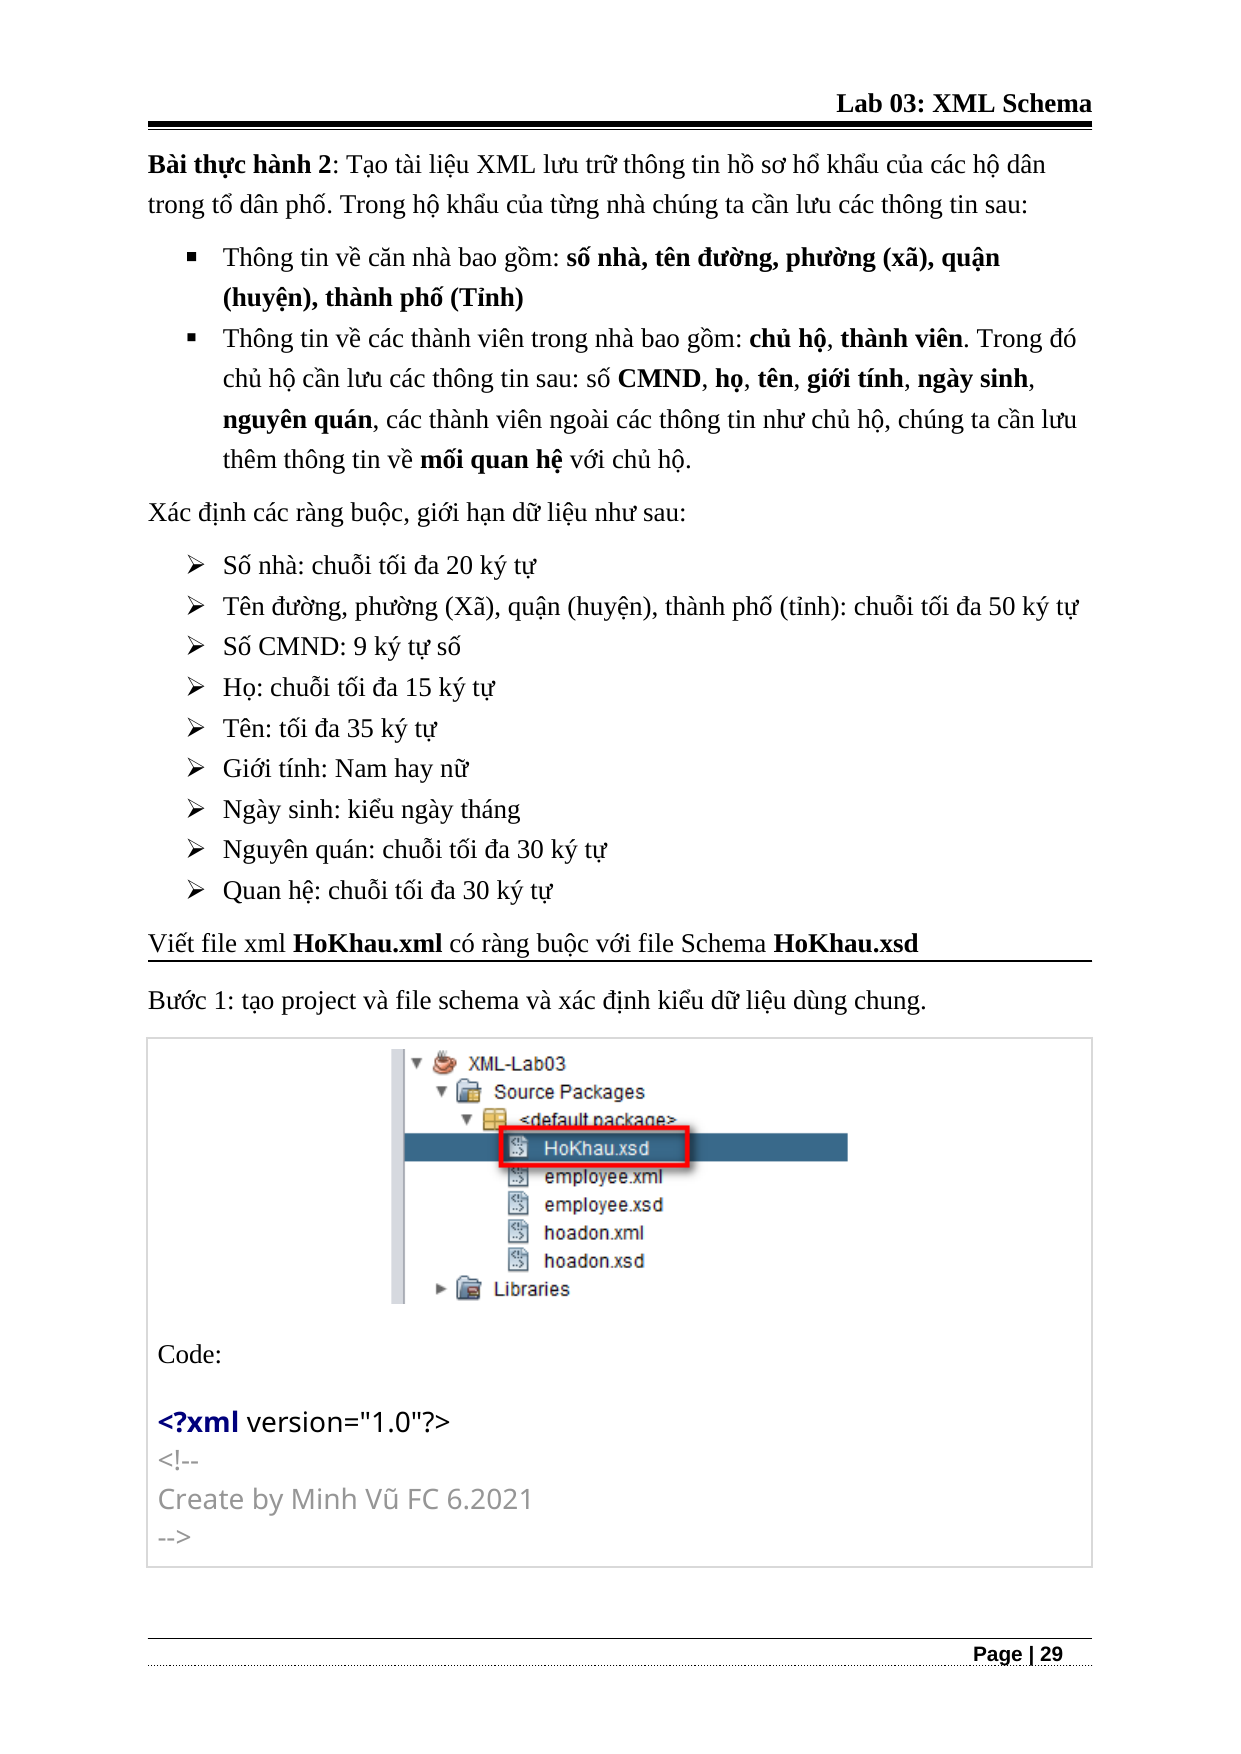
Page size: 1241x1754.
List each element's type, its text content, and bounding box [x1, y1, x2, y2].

text Viết file xml HoKhau.xml có ràng buộc với file Schema HoKhau.xsd [148, 927, 1092, 960]
list Số nhà: chuỗi tối đa 20 ký tự [185, 549, 1092, 580]
list Quan hệ: chuỗi tối đa 30 ký tự [185, 874, 1092, 905]
list Tên đường, phường (Xã), quận (huyện), thành phố (tỉnh): chuỗi tối đa 50 ký tự [185, 590, 1092, 621]
list Thông tin về các thành viên trong nhà bao gồm: chủ hộ, thành viên. Trong đó chủ hộ cần lưu các thông tin sau: số CMND, họ, tên, giới tính, ngày sinh, nguyên quán, các thành viên ngoài các thông tin như chủ hộ, chúng ta cần lưu thêm thông tin về mối quan hệ với chủ hộ. [185, 322, 1092, 474]
text Bài thực hành 2: Tạo tài liệu XML lưu trữ thông tin hồ sơ hổ khẩu của các hộ dân trong tổ dân phố. Trong hộ khẩu của từng nhà chúng ta cần lưu các thông tin sau: [148, 148, 1092, 219]
list Nguyên quán: chuỗi tối đa 30 ký tự [185, 833, 1092, 865]
list Họ: chuỗi tối đa 15 ký tự [185, 671, 1092, 702]
list Thông tin về căn nhà bao gồm: số nhà, tên đường, phường (xã), quận (huyện), thành phố (Tỉnh) [185, 241, 1092, 313]
list Số CMND: 9 ký tự số [185, 630, 1092, 662]
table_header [148, 1039, 1091, 1566]
text Bước 1: tạo project và file schema và xác định kiểu dữ liệu dùng chung. [148, 984, 1092, 1015]
picture [391, 1049, 848, 1304]
list Ngày sinh: kiểu ngày tháng [185, 793, 1092, 824]
list Tên: tối đa 35 ký tự [185, 712, 1092, 743]
list Giới tính: Nam hay nữ [185, 752, 1092, 783]
text Xác định các ràng buộc, giới hạn dữ liệu như sau: [148, 496, 1092, 527]
